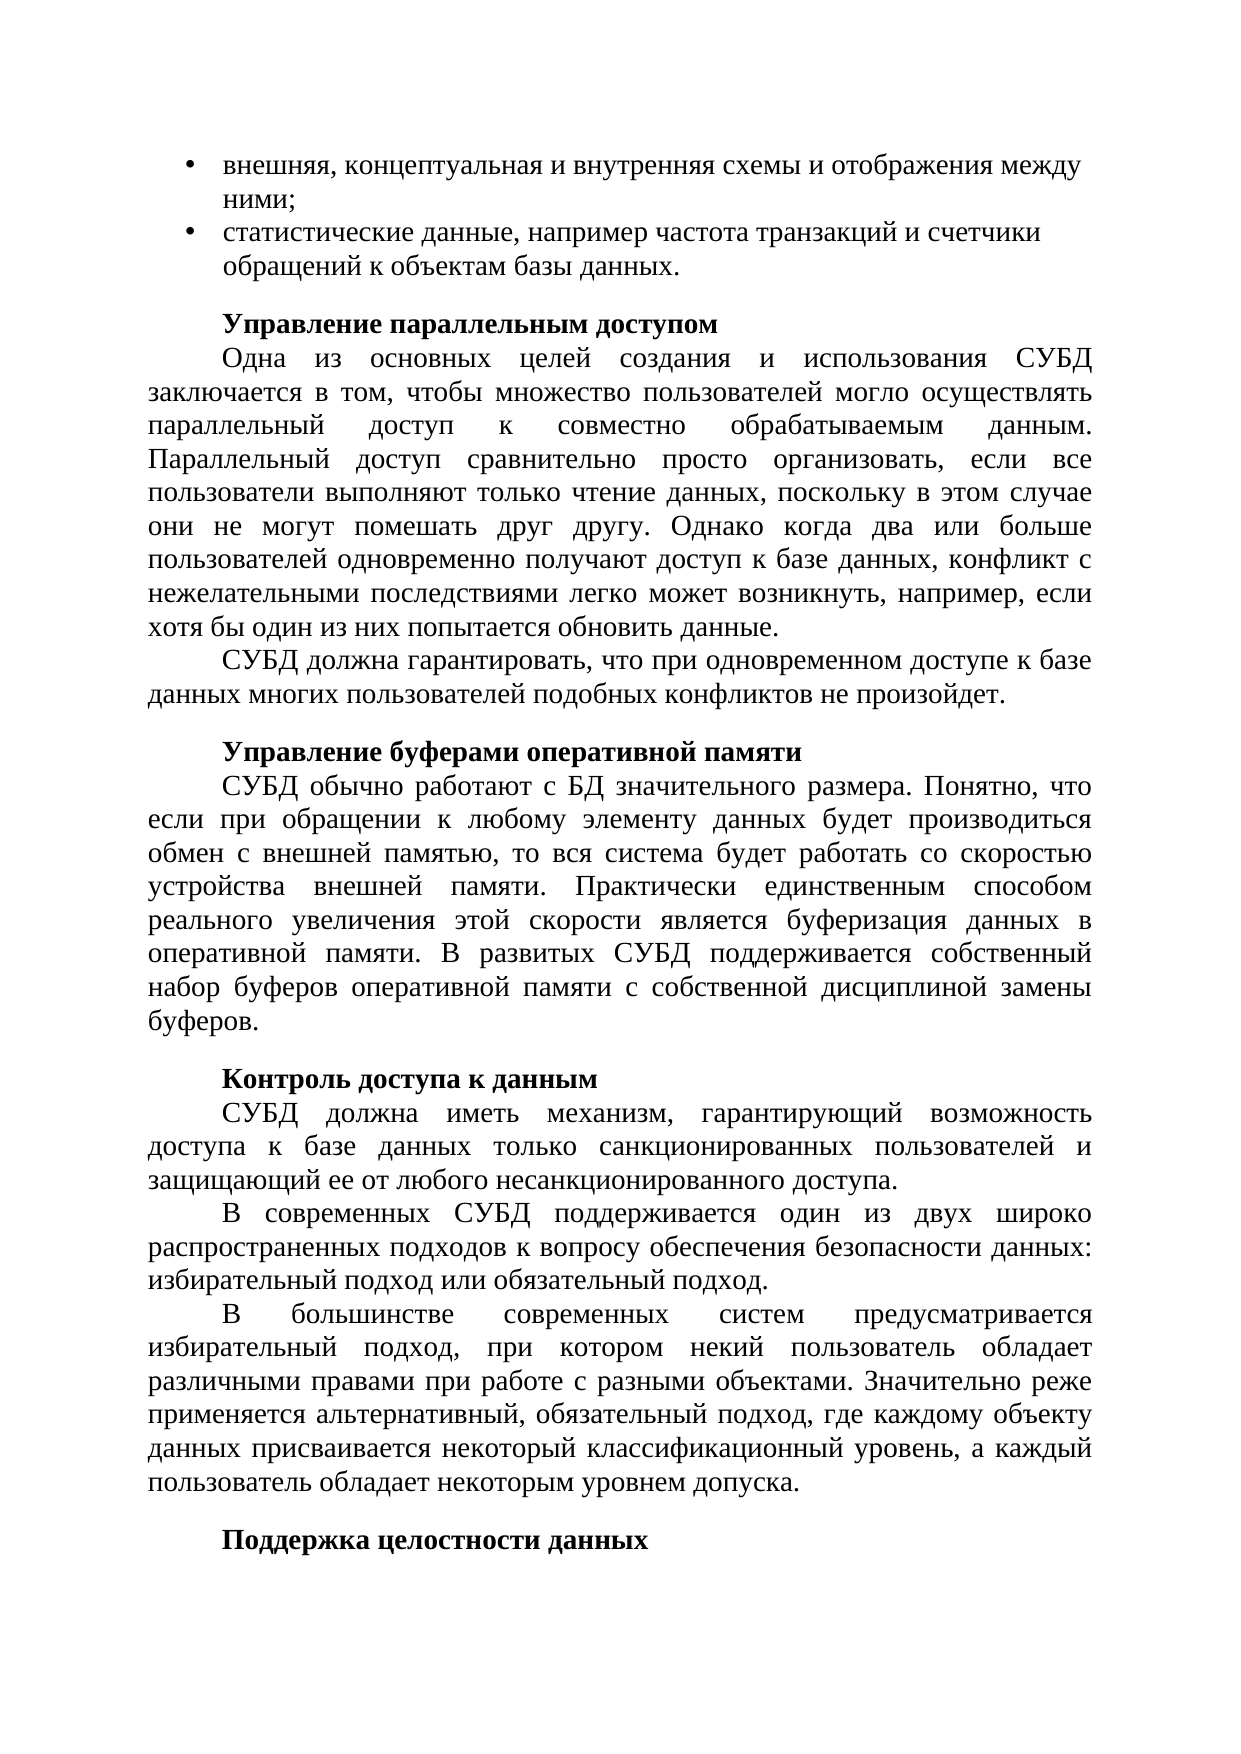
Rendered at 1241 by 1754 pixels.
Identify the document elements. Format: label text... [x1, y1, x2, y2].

subtitle Поддержка целостности данных [222, 1522, 1159, 1556]
text Одна из основных целей создания и использования СУБД заключается в том, чтобы множество пользователей могло осуществлять параллельный доступ к совместно обрабатываемым данным. Параллельный доступ сравнительно просто организовать, если все пользователи выполняют только чтение данных, поскольку в этом случае они не могут помешать друг другу. Однако когда два или больше пользователей одновременно получают доступ к базе данных, конфликт с нежелательными последствиями легко может возникнуть, например, если хотя бы один из них попытается обновить данные. [148, 340, 1093, 642]
text СУБД должна иметь механизм, гарантирующий возможность доступа к базе данных только санкционированных пользователей и защищающий ее от любого несанкционированного доступа. [148, 1095, 1093, 1195]
subtitle Контроль доступа к данным [222, 1061, 1159, 1095]
list статистические данные, например частота транзакций и счетчики обращений к объектам базы данных. [185, 214, 1093, 282]
text СУБД должна гарантировать, что при одновременном доступе к базе данных многих пользователей подобных конфликтов не произойдет. [148, 642, 1093, 709]
text В большинстве современных систем предусматривается избирательный подход, при котором некий пользователь обладает различными правами при работе с разными объектами. Значительно реже применяется альтернативный, обязательный подход, где каждому объекту данных присваивается некоторый классификационный уровень, а каждый пользователь обладает некоторым уровнем допуска. [148, 1296, 1093, 1497]
list внешняя, концептуальная и внутренняя схемы и отображения между ними; [185, 147, 1093, 214]
text СУБД обычно работают с БД значительного размера. Понятно, что если при обращении к любому элементу данных будет производиться обмен с внешней памятью, то вся система будет работать со скоростью устройства внешней памяти. Практически единственным способом реального увеличения этой скорости является буферизация данных в оперативной памяти. В развитых СУБД поддерживается собственный набор буферов оперативной памяти с собственной дисциплиной замены буферов. [148, 768, 1093, 1036]
subtitle Управление параллельным доступом [222, 307, 1159, 340]
text В современных СУБД поддерживается один из двух широко распространенных подходов к вопросу обеспечения безопасности данных: избирательный подход или обязательный подход. [148, 1195, 1093, 1296]
subtitle Управление буферами оперативной памяти [222, 734, 1159, 768]
